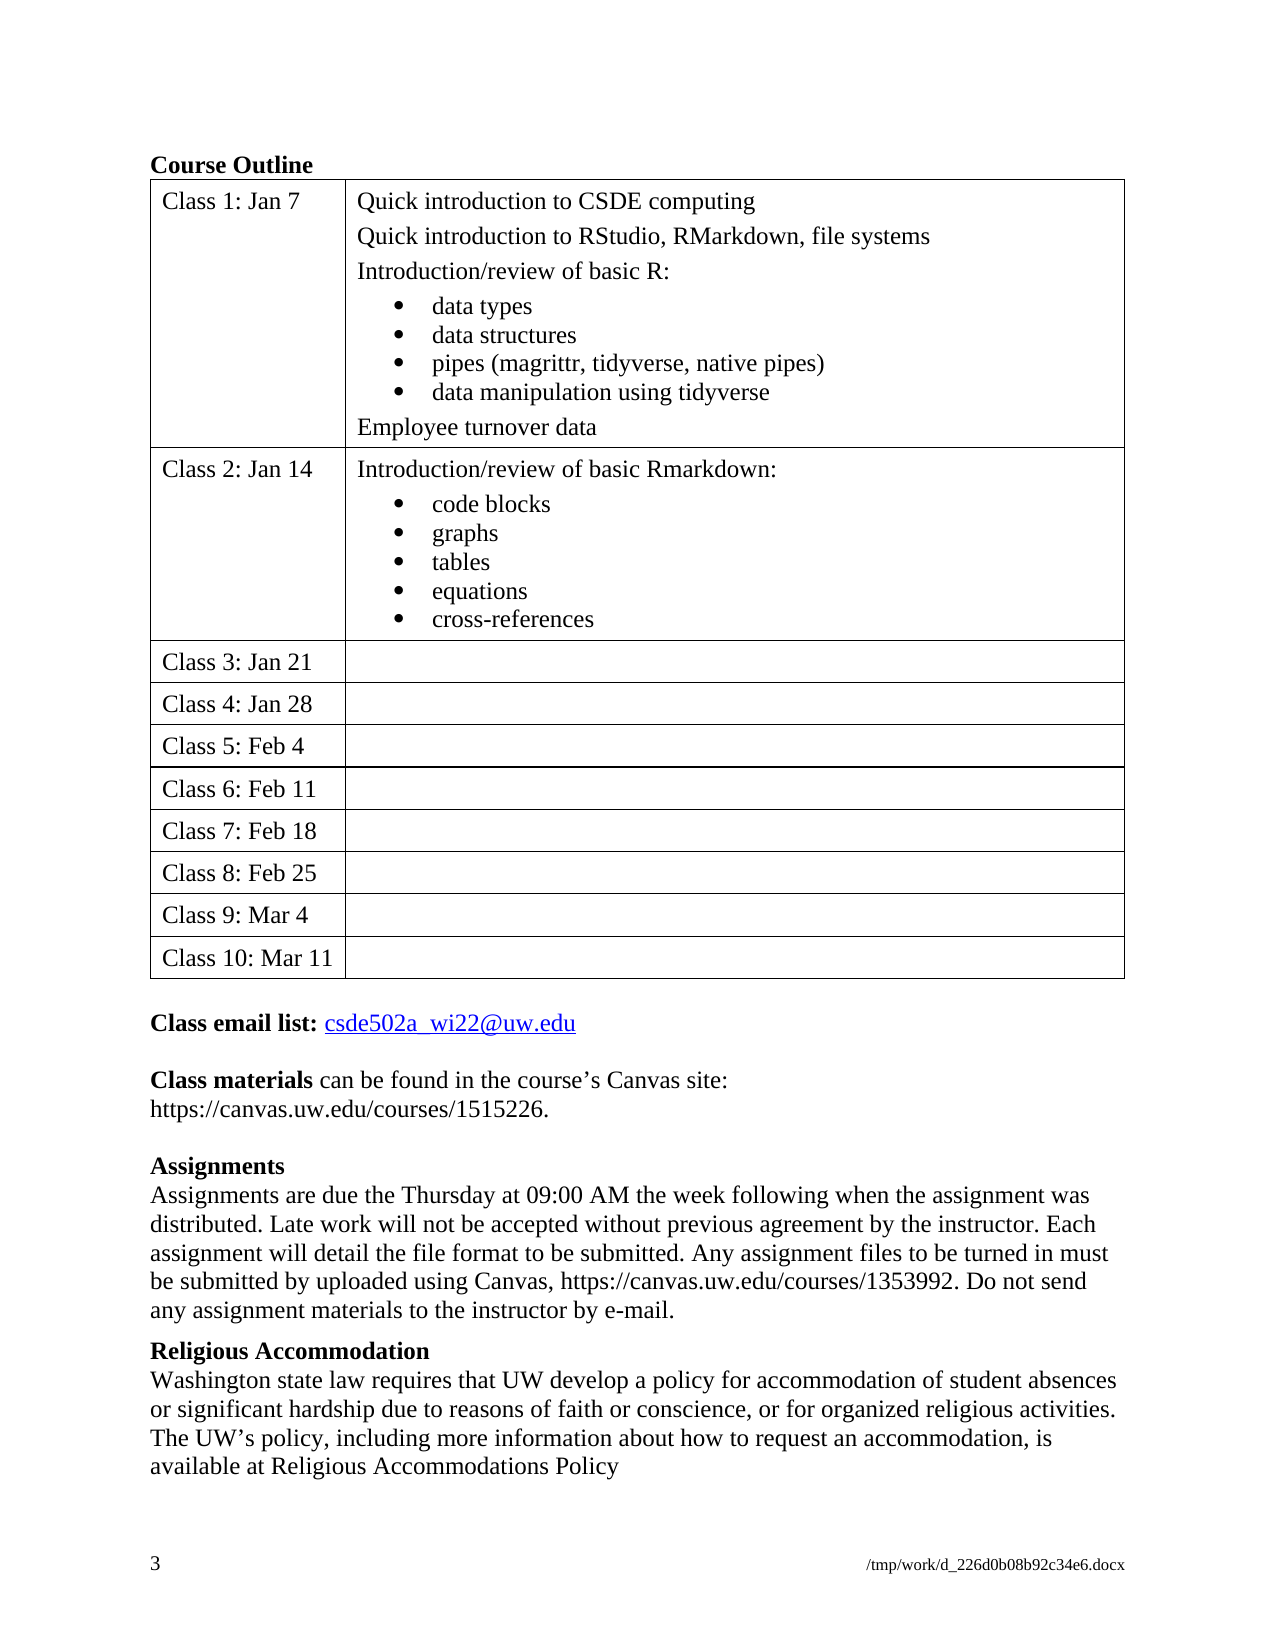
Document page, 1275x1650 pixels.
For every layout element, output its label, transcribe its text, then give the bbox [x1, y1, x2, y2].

table_header Class 1: Jan 7 [151, 180, 345, 447]
text Assignments [150, 1151, 1125, 1180]
table_cell Class 8: Feb 25 [151, 852, 345, 893]
table_cell Class 6: Feb 11 [151, 768, 345, 809]
text Class email list: csde502a_wi22@uw.edu [150, 1008, 1125, 1036]
text Class materials can be found in the course’s Canvas site: https://canvas.uw.edu/courses/1515226. [150, 1065, 1125, 1123]
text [150, 1365, 1125, 1480]
table_cell Class 9: Mar 4 [151, 894, 345, 936]
text Religious Accommodation [150, 1336, 1125, 1365]
table_cell Class 7: Feb 18 [151, 810, 345, 851]
table_cell [346, 894, 1124, 936]
table_cell [346, 641, 1124, 682]
table_cell Class 2: Jan 14 [151, 448, 345, 639]
table_cell [346, 852, 1124, 893]
table_cell Class 3: Jan 21 [151, 641, 345, 682]
table_cell [346, 683, 1124, 724]
table_cell Class 10: Mar 11 [151, 937, 345, 978]
table_cell Class 5: Feb 4 [151, 725, 345, 766]
text Assignments are due the Thursday at 09:00 AM the week following when the assignment was distributed. Late work will not be accepted without previous agreement by the instructor. Each assignment will detail the file format to be submitted. Any assignment files to be turned in must be submitted by uploaded using Canvas, https://canvas.uw.edu/courses/1353992. Do not send any assignment materials to the instructor by e-mail. [150, 1180, 1125, 1324]
table_cell [346, 725, 1124, 766]
table_cell [346, 937, 1124, 978]
text Course Outline [150, 150, 1125, 179]
table_cell Introduction/review of basic Rmarkdown: code blocks graphs tables equations cross-references [346, 448, 1124, 639]
table_cell Class 4: Jan 28 [151, 683, 345, 724]
table_header Quick introduction to CSDE computing Quick introduction to RStudio, RMarkdown, file systems Introduction/review of basic R: data types data structures pipes (magrittr, tidyverse, native pipes) data manipulation using tidyverse Employee turnover data [346, 180, 1124, 447]
table_cell [346, 810, 1124, 851]
table_cell [346, 768, 1124, 809]
